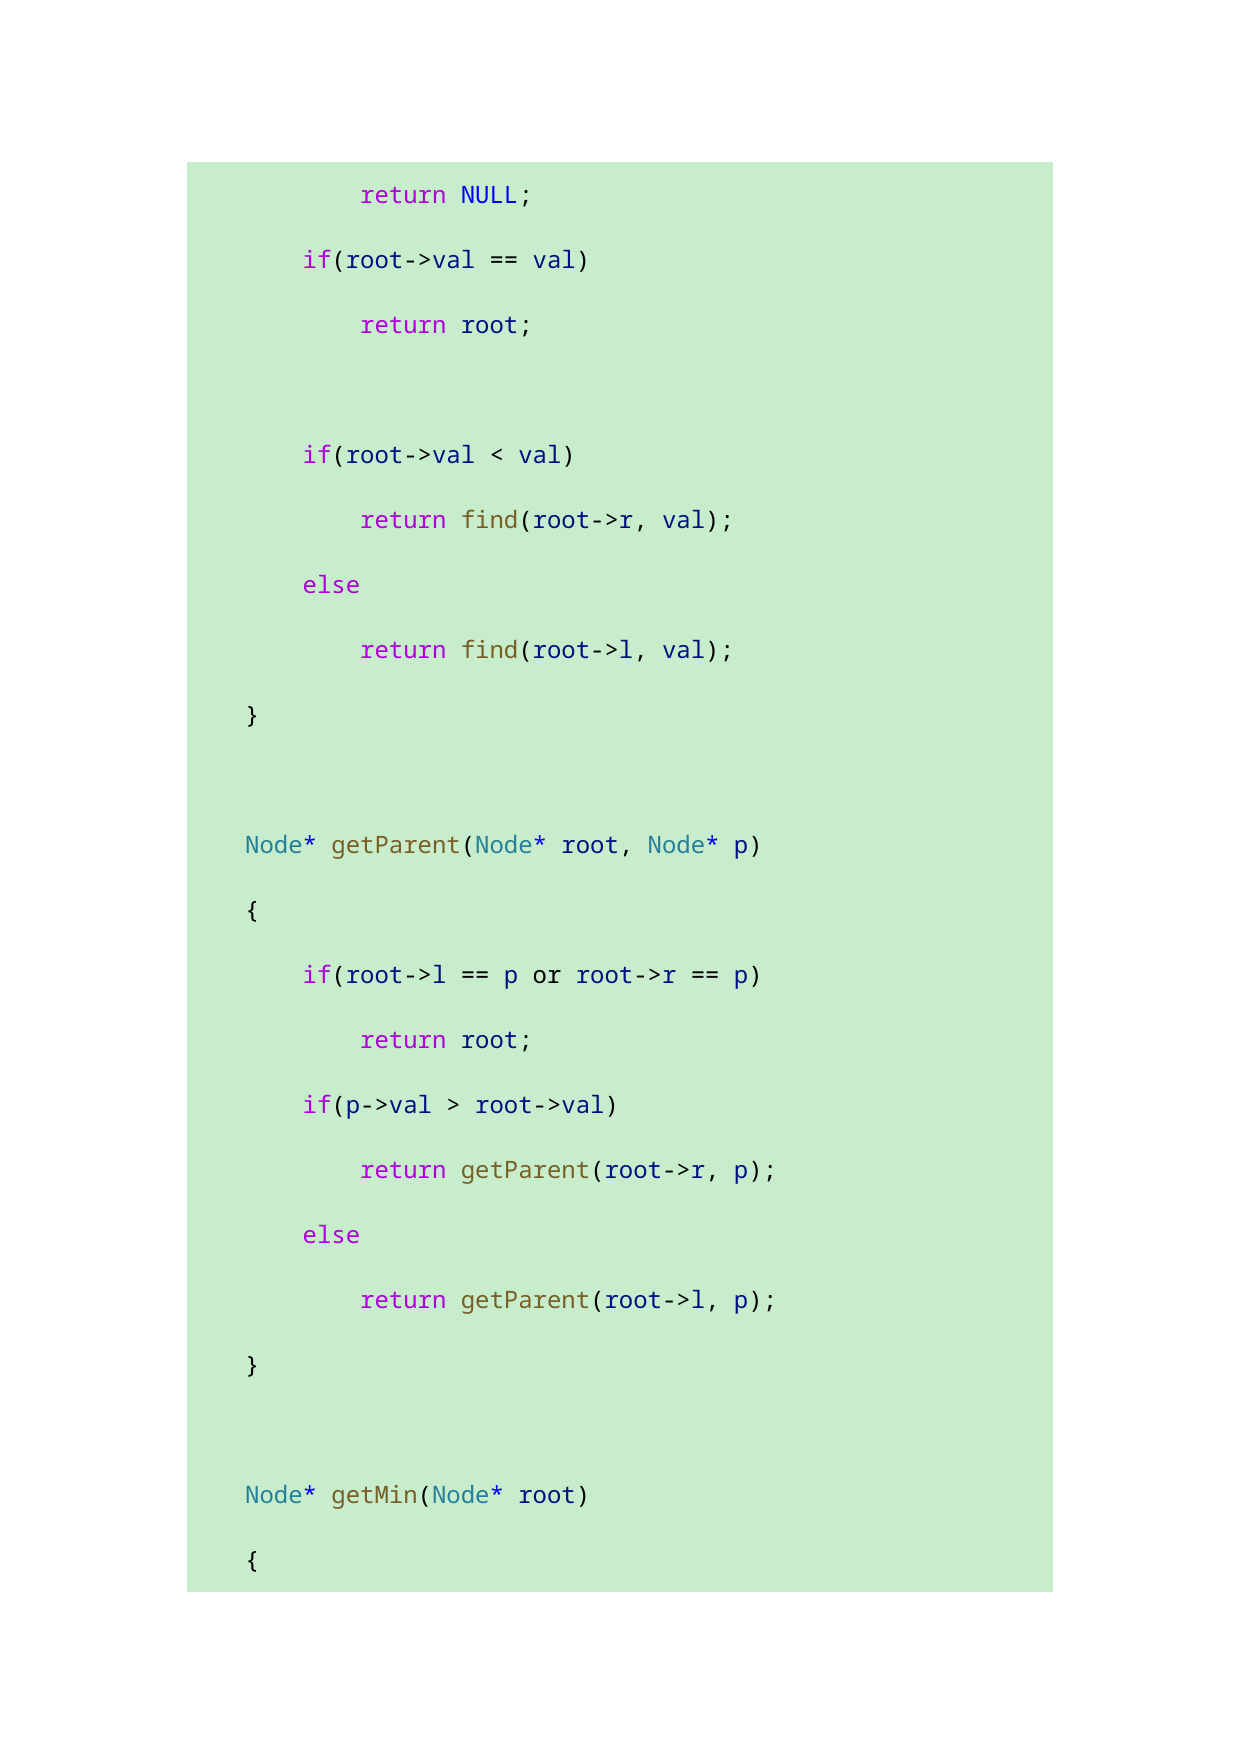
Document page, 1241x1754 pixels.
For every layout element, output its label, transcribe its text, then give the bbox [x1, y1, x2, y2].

text } [187, 682, 1053, 747]
text return getParent(root->r, p); [187, 1137, 1053, 1202]
text if(p->val > root->val) [187, 1072, 1053, 1137]
text { [187, 1527, 1053, 1592]
text return find(root->l, val); [187, 617, 1053, 682]
text return getParent(root->l, p); [187, 1267, 1053, 1332]
text if(root->val == val) [187, 227, 1053, 292]
text if(root->val < val) [187, 422, 1053, 487]
text return root; [187, 1007, 1053, 1072]
text Node* getParent(Node* root, Node* p) [187, 812, 1053, 877]
text { [187, 877, 1053, 942]
text } [187, 1332, 1053, 1397]
text if(root->l == p or root->r == p) [187, 942, 1053, 1007]
text return NULL; [187, 162, 1053, 227]
text return root; [187, 292, 1053, 357]
text else [187, 1202, 1053, 1267]
text return find(root->r, val); [187, 487, 1053, 552]
text Node* getMin(Node* root) [187, 1462, 1053, 1527]
text else [187, 552, 1053, 617]
